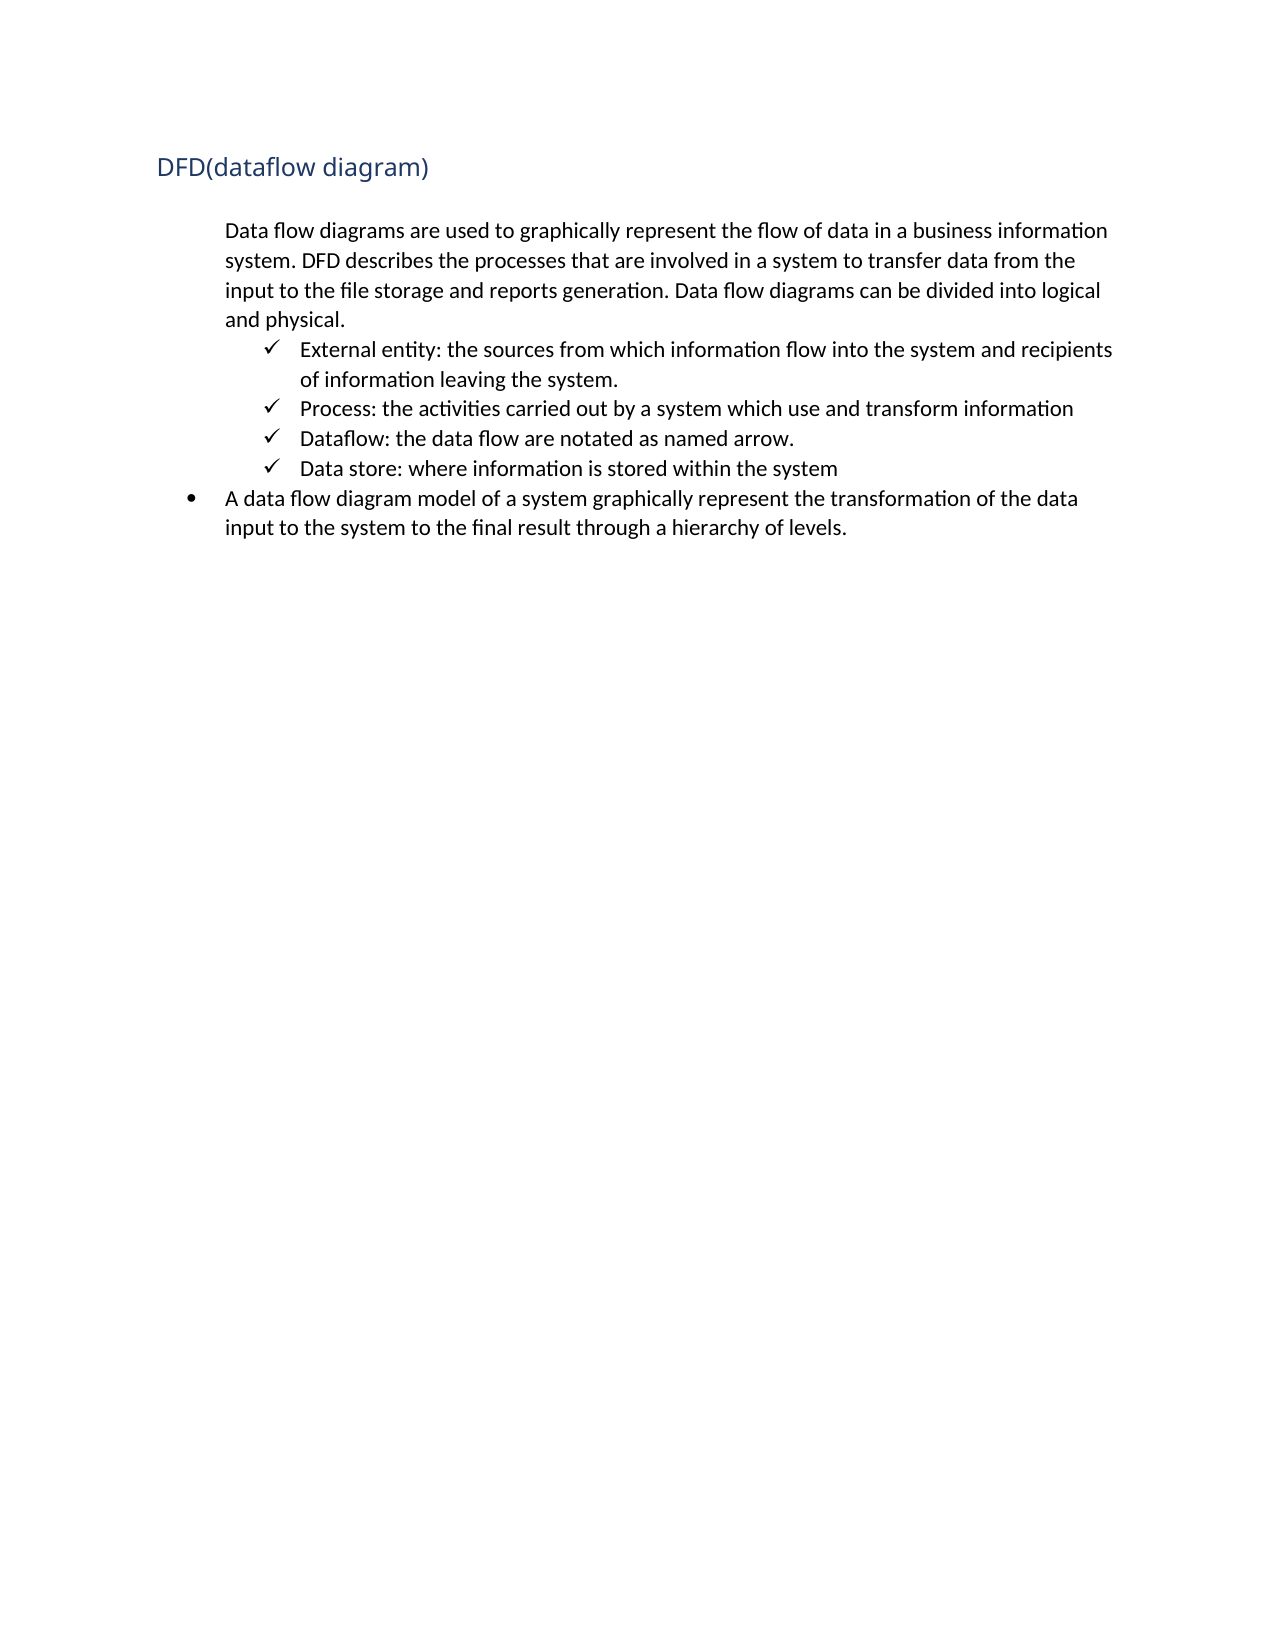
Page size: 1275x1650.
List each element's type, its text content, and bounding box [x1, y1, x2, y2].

list A data flow diagram model of a system graphically represent the transformation of the data input to the system to the final result through a hierarchy of levels. [187, 484, 1125, 541]
list Data store: where information is stored within the system [262, 454, 1125, 482]
list Process: the activities carried out by a system which use and transform information [262, 394, 1125, 423]
subtitle DFD(dataflow diagram) [150, 150, 1125, 184]
list External entity: the sources from which information flow into the system and recipients of information leaving the system. [262, 335, 1125, 393]
list Data flow diagrams are used to graphically represent the flow of data in a business information system. DFD describes the processes that are involved in a system to transfer data from the input to the file storage and reports generation. Data flow diagrams can be divided into logical and physical. [225, 216, 1125, 333]
list Dataflow: the data flow are notated as named arrow. [262, 424, 1125, 452]
